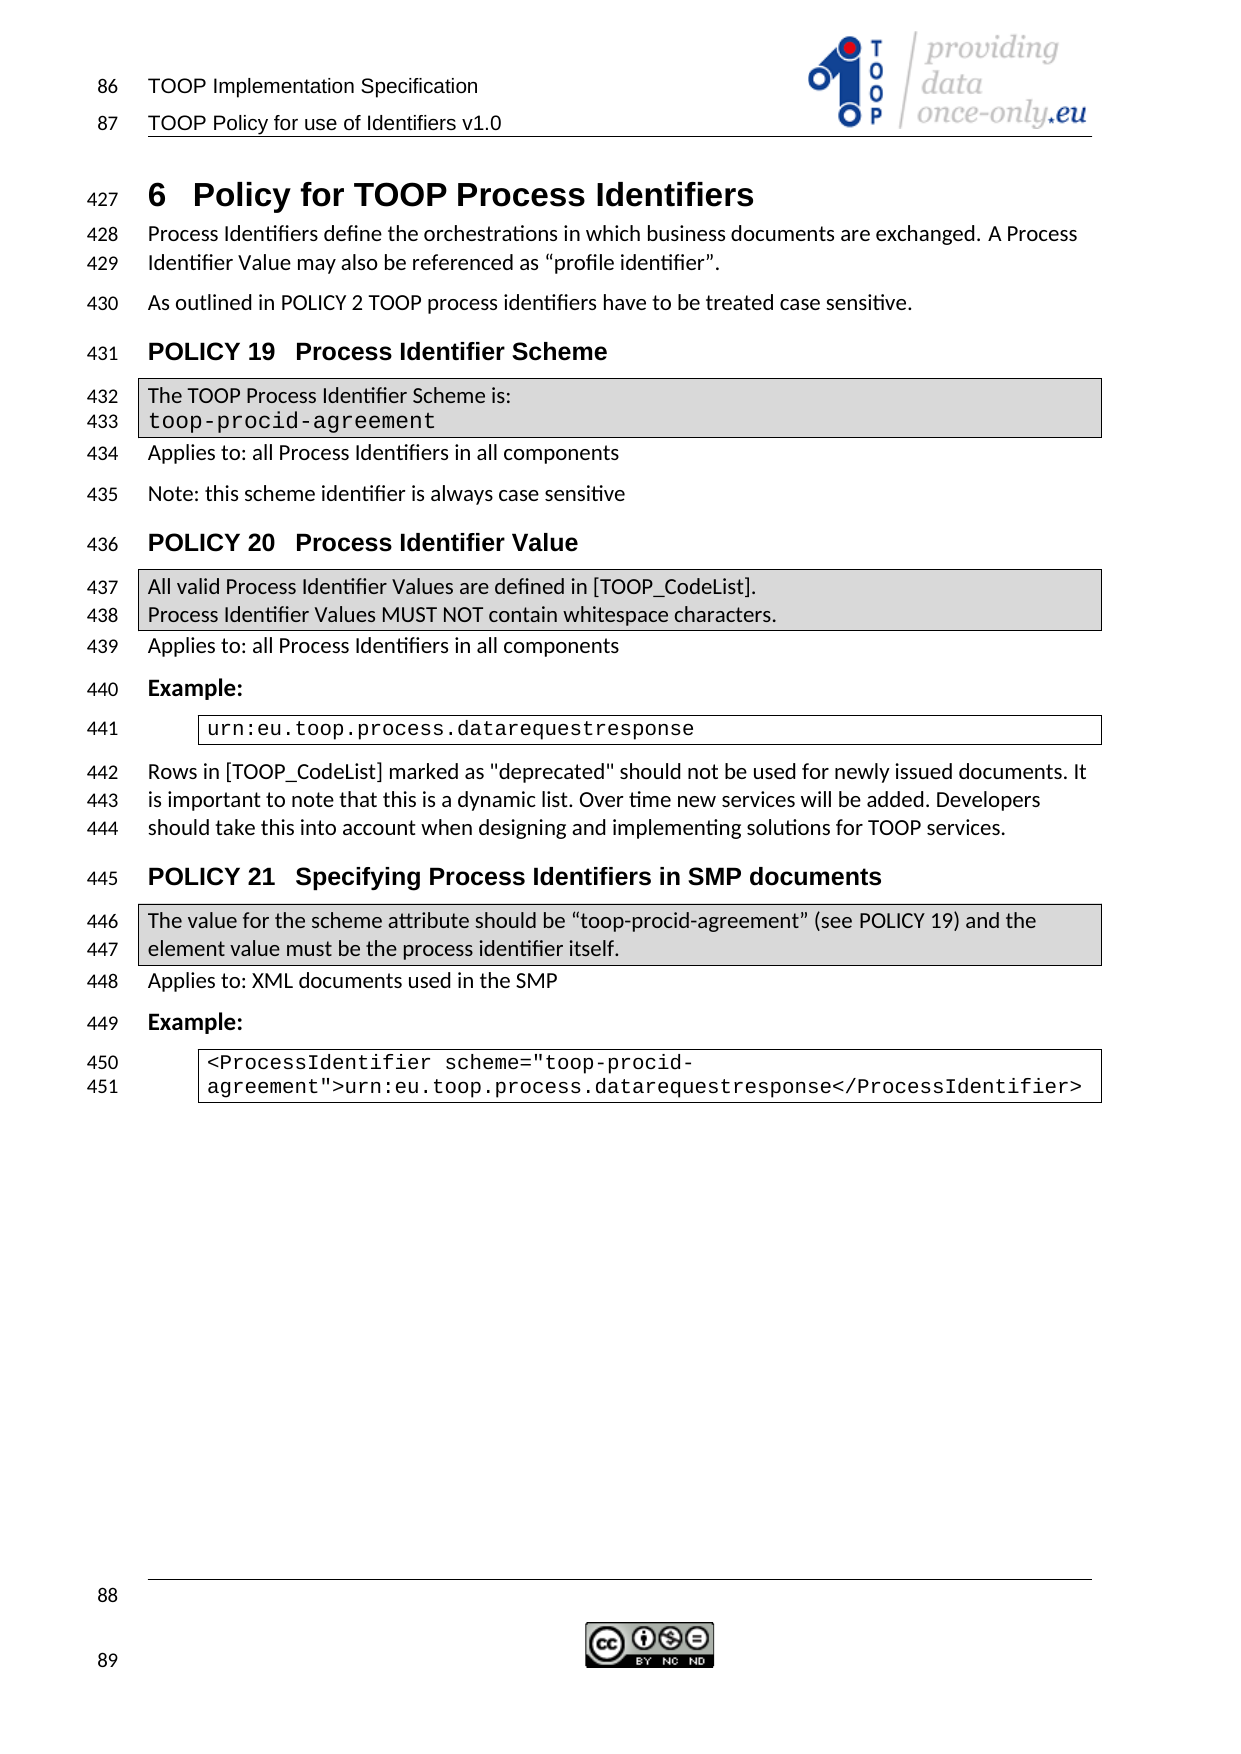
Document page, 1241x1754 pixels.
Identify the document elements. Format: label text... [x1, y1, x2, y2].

text Applies to: all Process Identifiers in all components [148, 631, 1092, 659]
text Process Identifier Scheme [148, 337, 1092, 366]
text Applies to: XML documents used in the SMP [148, 966, 1092, 994]
text Process Identifiers define the orchestrations in which business documents are exchanged. A Process Identifier Value may also be referenced as “profile identifier”. [148, 219, 1092, 276]
picture [808, 31, 1087, 129]
text urn:eu.toop.process.datarequestresponse [199, 716, 1101, 744]
text toop-procid-agreement [139, 406, 1101, 437]
text Specifying Process Identifiers in SMP documents [148, 862, 1092, 891]
text All valid Process Identifier Values are defined in [TOOP_CodeList]. [139, 570, 1101, 597]
text The value for the scheme attribute should be “toop-procid-agreement” (see POLICY 19) and the element value must be the process identifier itself. [139, 905, 1101, 965]
text Rows in [TOOP_CodeList] marked as "deprecated" should not be used for newly issued documents. It is important to note that this is a dynamic list. Over time new services will be added. Developers should take this into account when designing and implementing solutions for TOOP services. [148, 757, 1092, 841]
text <ProcessIdentifier scheme="toop-procid-agreement">urn:eu.toop.process.datarequestresponse</ProcessIdentifier> [199, 1050, 1101, 1102]
picture [585, 1622, 715, 1668]
text Process Identifier Value [148, 528, 1092, 557]
text The TOOP Process Identifier Scheme is: [139, 379, 1101, 406]
subtitle Policy for TOOP Process Identifiers [148, 175, 1092, 213]
text Process Identifier Values MUST NOT contain whitespace characters. [139, 597, 1101, 630]
text Note: this scheme identifier is always case sensitive [148, 479, 1092, 507]
text Example: [148, 1006, 1092, 1037]
text Applies to: all Process Identifiers in all components [148, 438, 1092, 466]
text Example: [148, 672, 1092, 702]
text As outlined in POLICY 2 TOOP process identifiers have to be treated case sensitive. [148, 288, 1092, 316]
